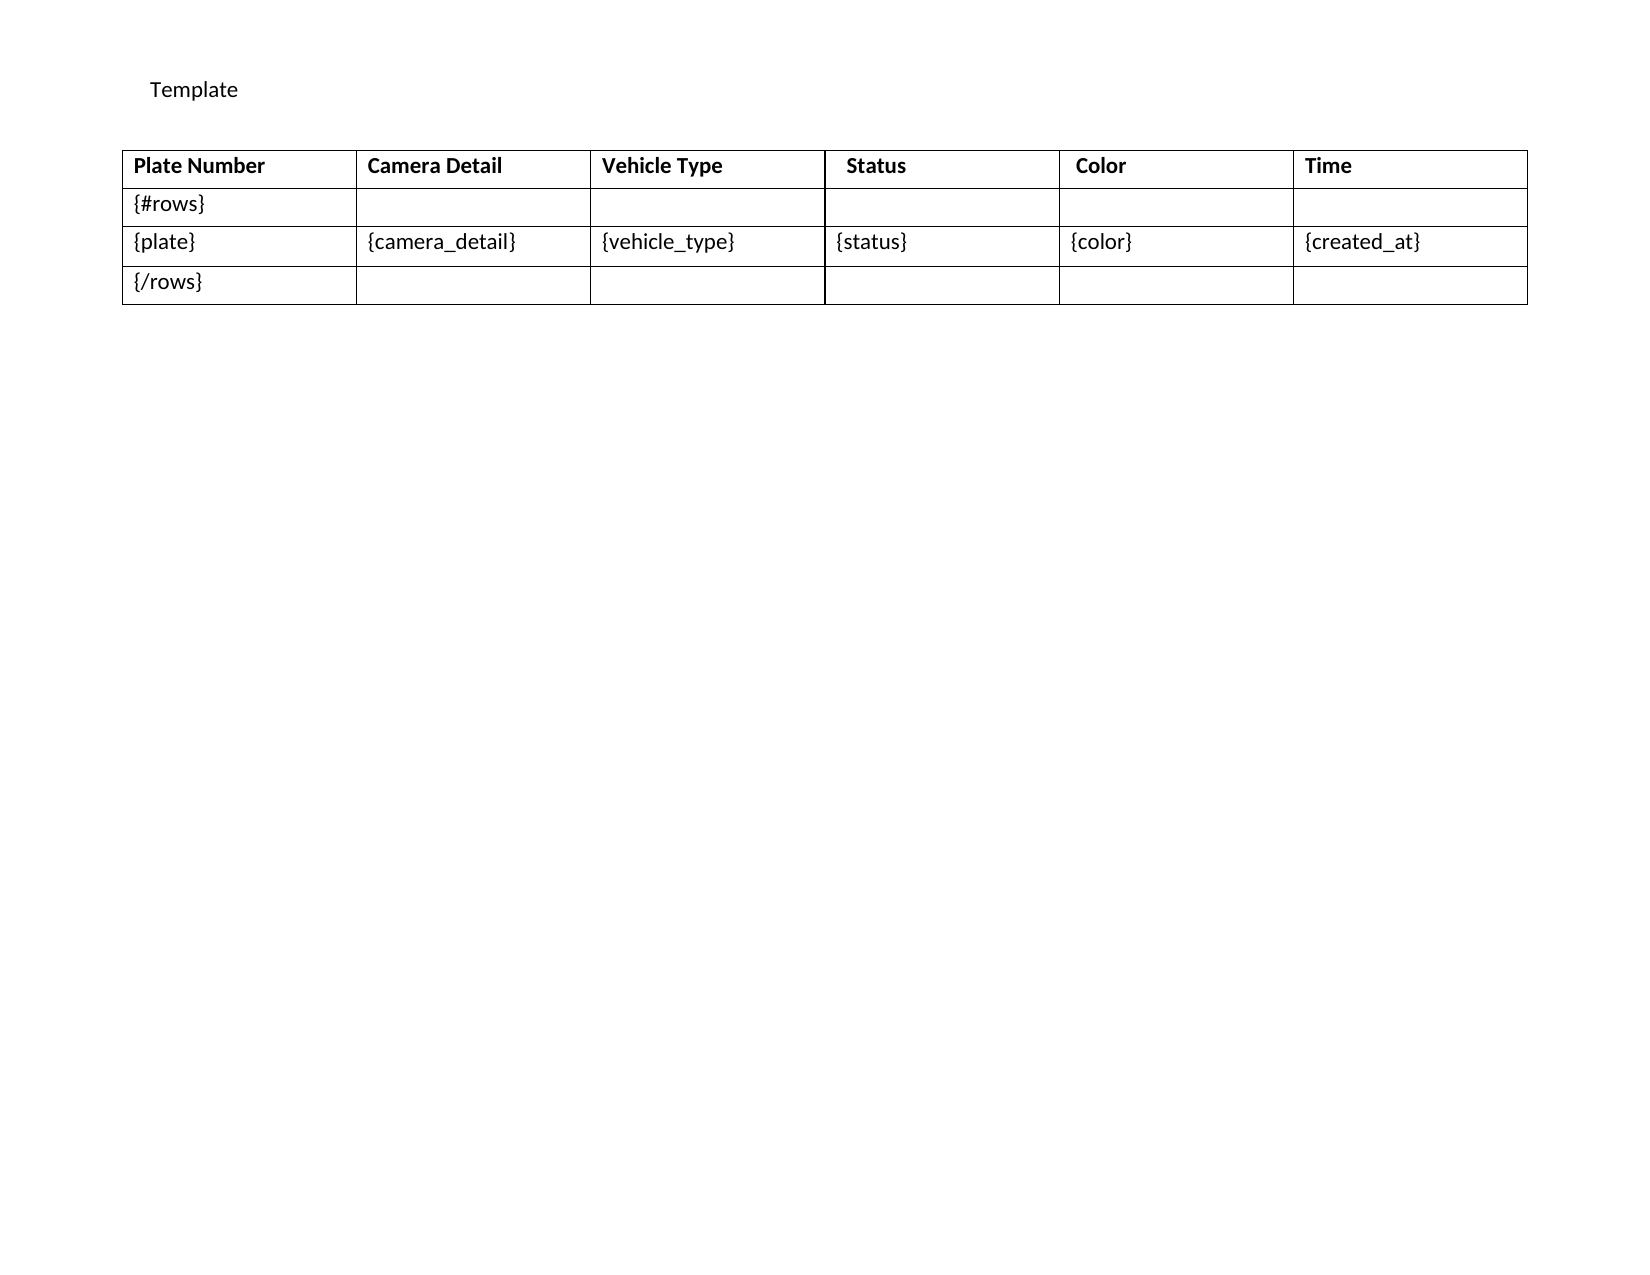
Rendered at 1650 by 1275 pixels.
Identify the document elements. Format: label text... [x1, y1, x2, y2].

table_cell [591, 189, 824, 226]
table_cell {camera_detail} [357, 227, 590, 266]
table_cell {status} [826, 227, 1059, 266]
table_header Status [826, 151, 1059, 188]
table_cell {#rows} [123, 189, 356, 226]
table_cell [1060, 267, 1293, 304]
table_cell [1294, 267, 1527, 304]
table_cell [591, 267, 824, 304]
table_header Time [1294, 151, 1527, 188]
table_cell [357, 189, 590, 226]
table_header Plate Number [123, 151, 356, 188]
table_cell {created_at} [1294, 227, 1527, 266]
table_header Camera Detail [357, 151, 590, 188]
table_cell [357, 267, 590, 304]
table_cell {color} [1060, 227, 1293, 266]
table_cell [826, 267, 1059, 304]
table_cell {/rows} [123, 267, 356, 304]
table_cell [826, 189, 1059, 226]
table_cell [1294, 189, 1527, 226]
table_cell {vehicle_type} [591, 227, 824, 266]
table_cell [1060, 189, 1293, 226]
table_header Color [1060, 151, 1293, 188]
table_header Vehicle Type [591, 151, 824, 188]
table_cell {plate} [123, 227, 356, 266]
